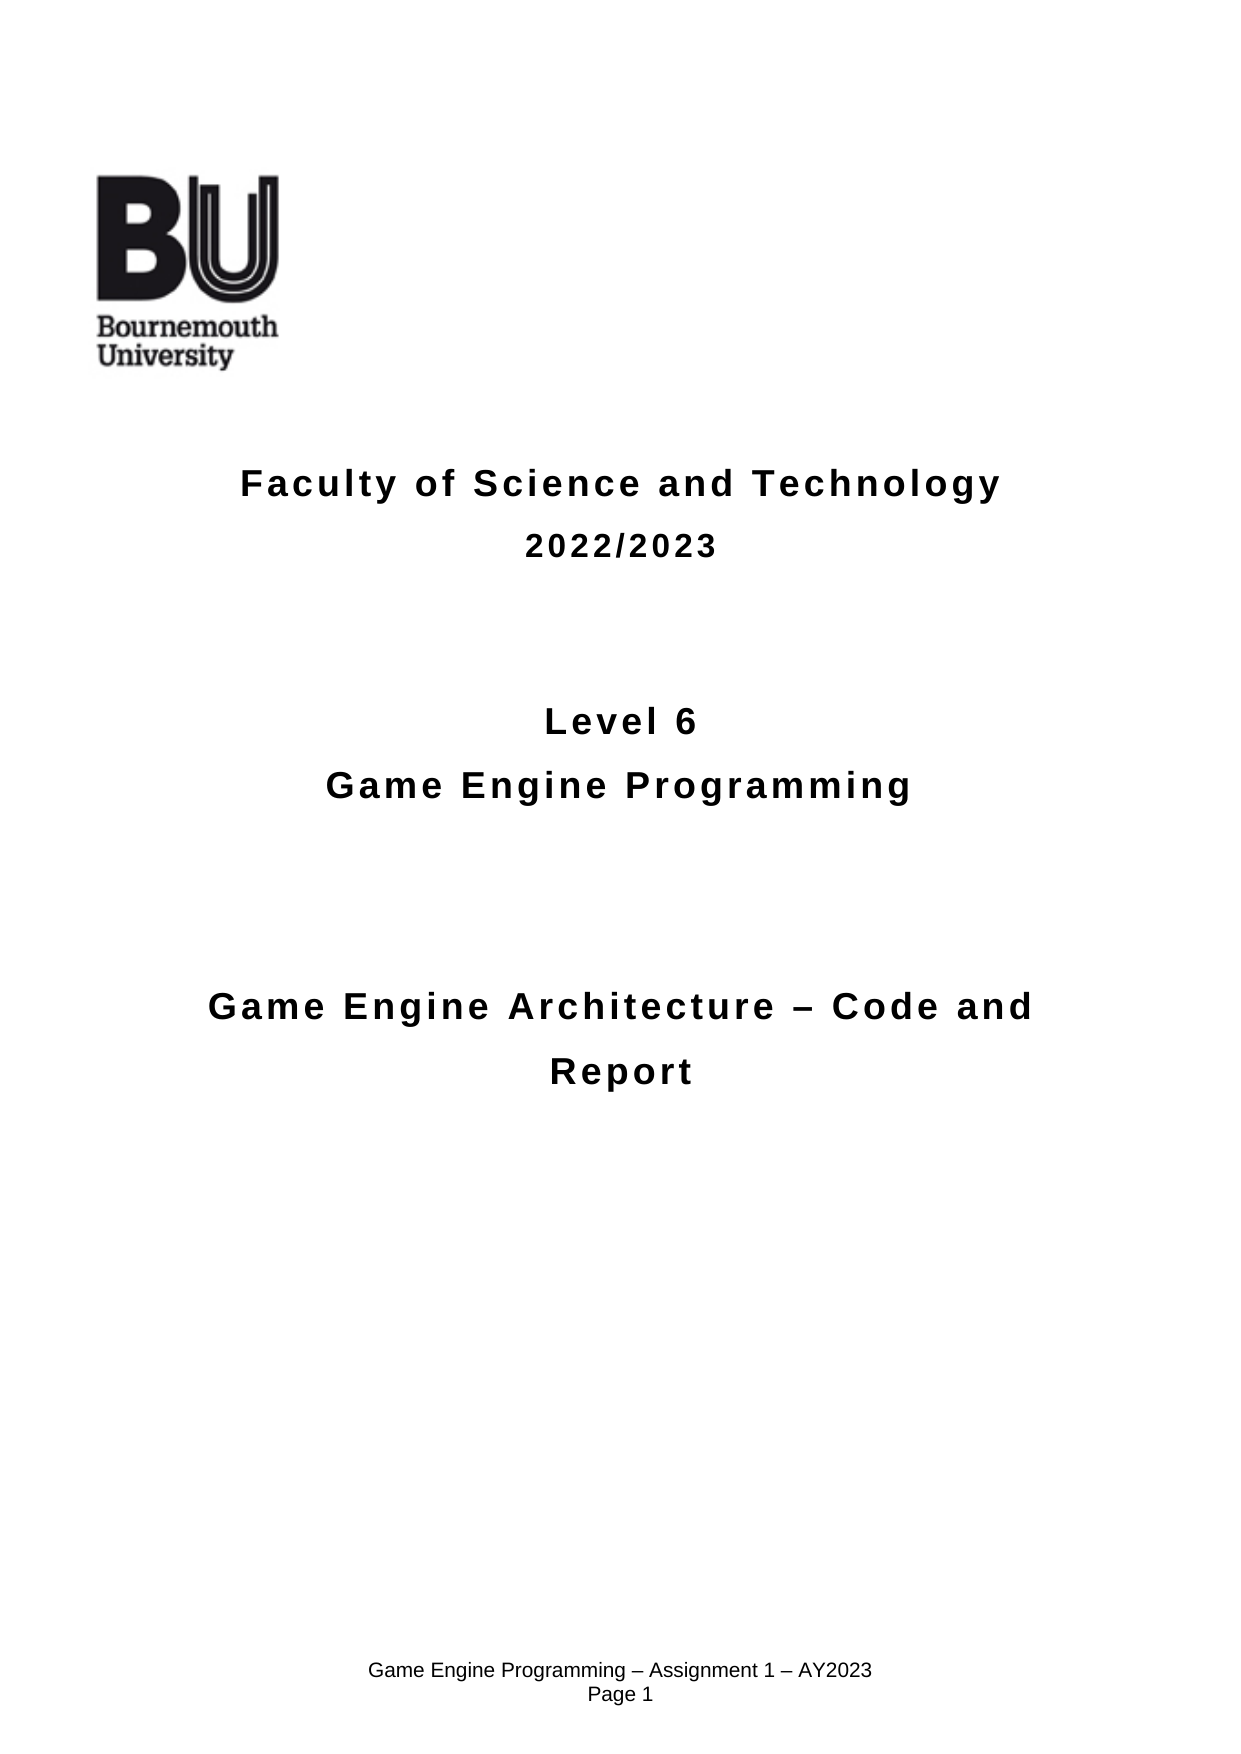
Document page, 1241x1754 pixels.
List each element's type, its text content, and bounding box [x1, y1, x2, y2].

text Faculty of Science and Technology [150, 462, 1090, 505]
text Game Engine Programming [150, 764, 1090, 843]
text Game Engine Architecture – Code and Report [150, 919, 1090, 1092]
text 2022/2023 [150, 526, 1090, 565]
text Level 6 [150, 699, 1090, 742]
picture [56, 150, 300, 393]
